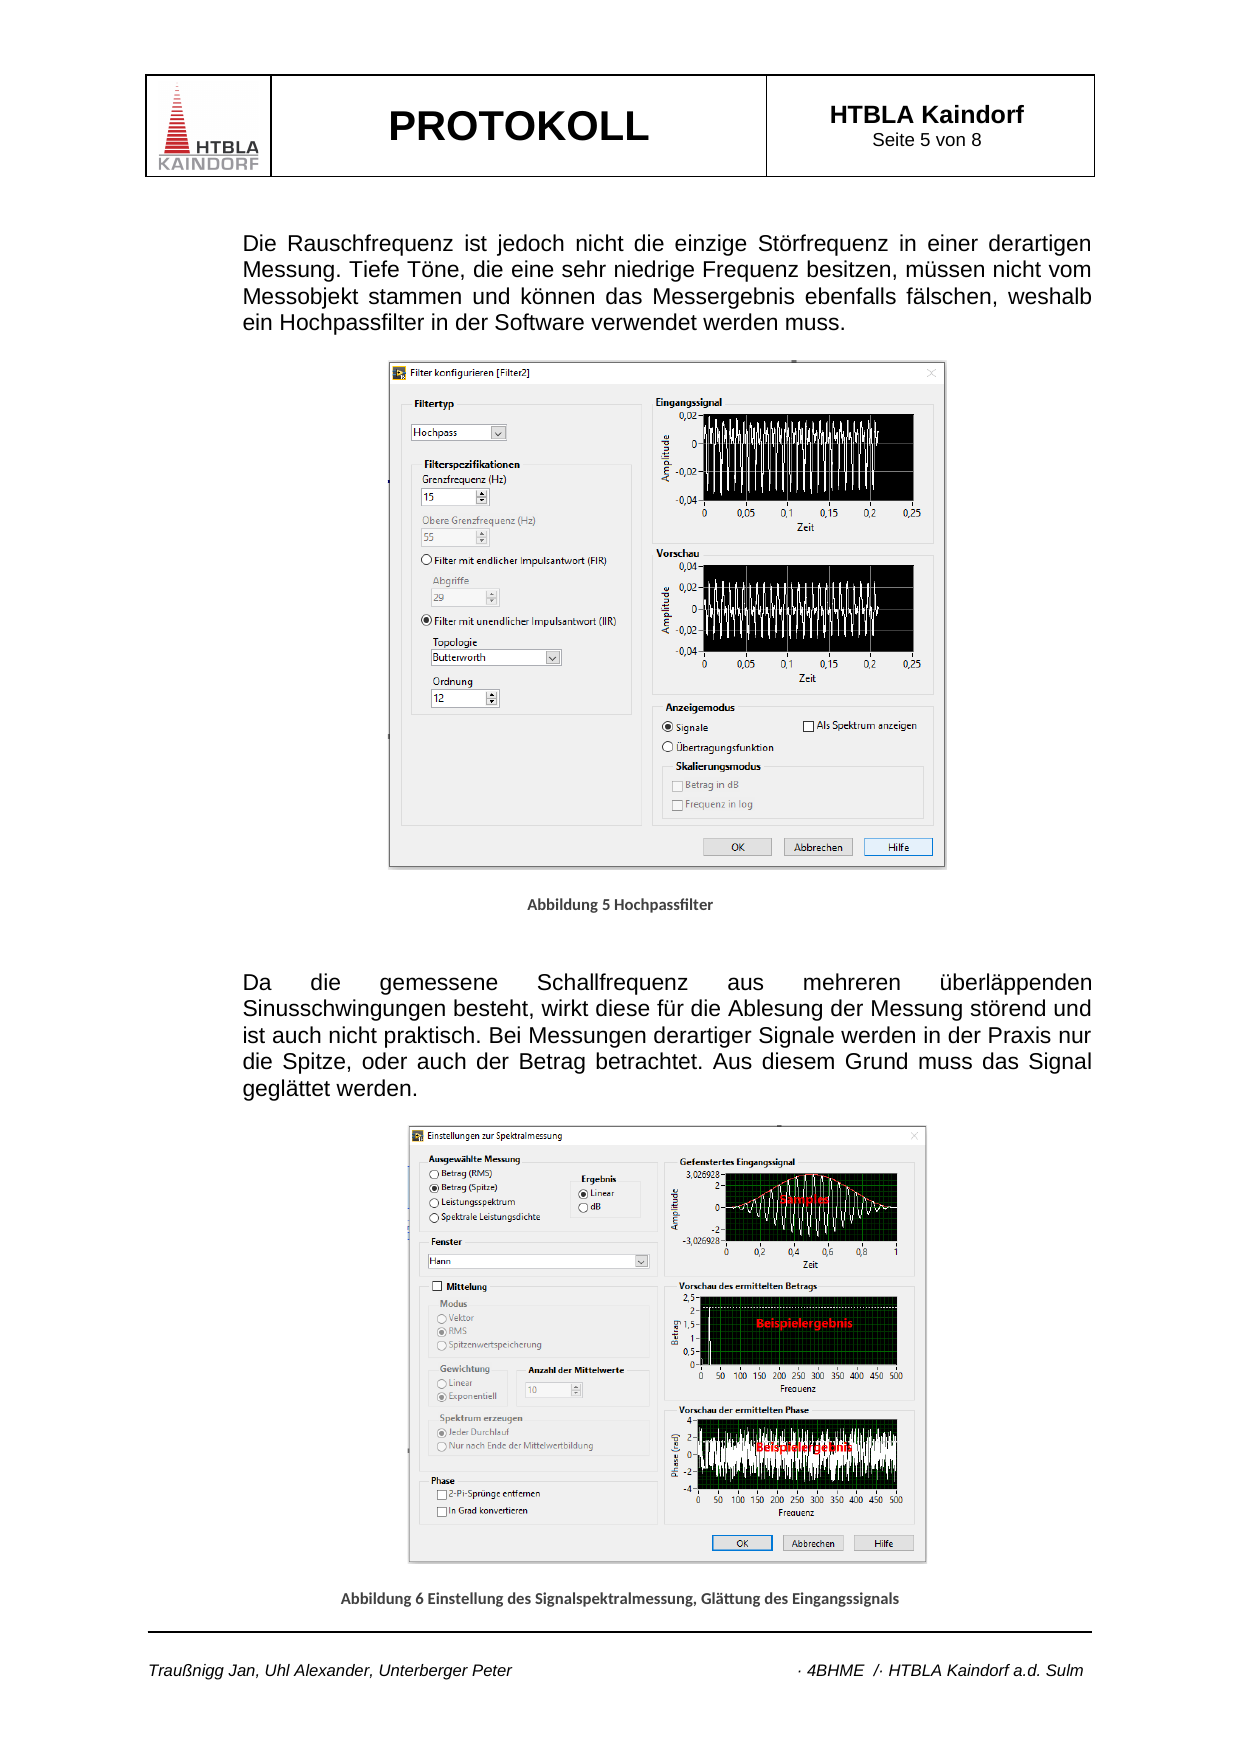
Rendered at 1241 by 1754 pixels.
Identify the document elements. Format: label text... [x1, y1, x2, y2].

picture [387, 360, 947, 870]
picture [158, 81, 259, 170]
text Die Rauschfrequenz ist jedoch nicht die einzige Störfrequenz in einer derartigen Messung. Tiefe Töne, die eine sehr niedrige Frequenz besitzen, müssen nicht vom Messobjekt stammen und können das Messergebnis ebenfalls fälschen, weshalb ein Hochpassfilter in der Software verwendet werden muss. [242, 230, 1092, 335]
text Da die gemessene Schallfrequenz aus mehreren überläppenden Sinusschwingungen besteht, wirkt diese für die Ablesung der Messung störend und ist auch nicht praktisch. Bei Messungen derartiger Signale werden in der Praxis nur die Spitze, oder auch der Betrag betrachtet. Aus diesem Grund muss das Signal geglättet werden. [242, 969, 1092, 1101]
picture [407, 1125, 928, 1564]
